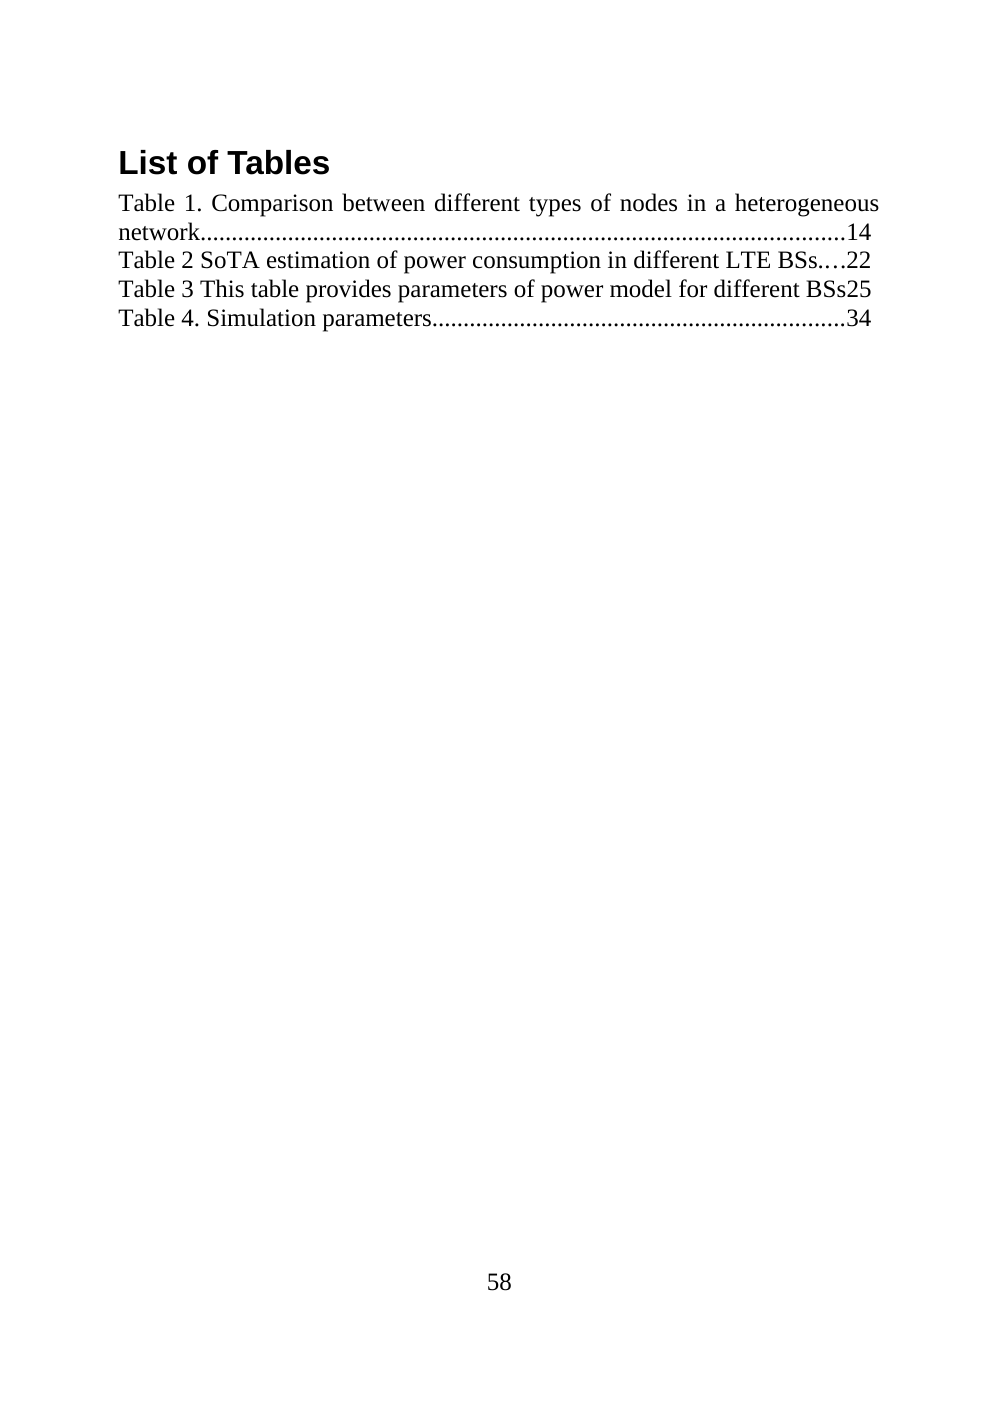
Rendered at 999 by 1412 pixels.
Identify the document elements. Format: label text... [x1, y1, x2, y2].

text Table 3 This table provides parameters of power model for different BSs 25 [118, 274, 880, 303]
text Table 1. Comparison between different types of nodes in a heterogeneous network. 14 [118, 188, 880, 245]
subtitle List of Tables [118, 143, 880, 182]
text Table 2 SoTA estimation of power consumption in different LTE BSs. 22 [118, 245, 880, 274]
text Table 4. Simulation parameters 34 [118, 303, 880, 332]
